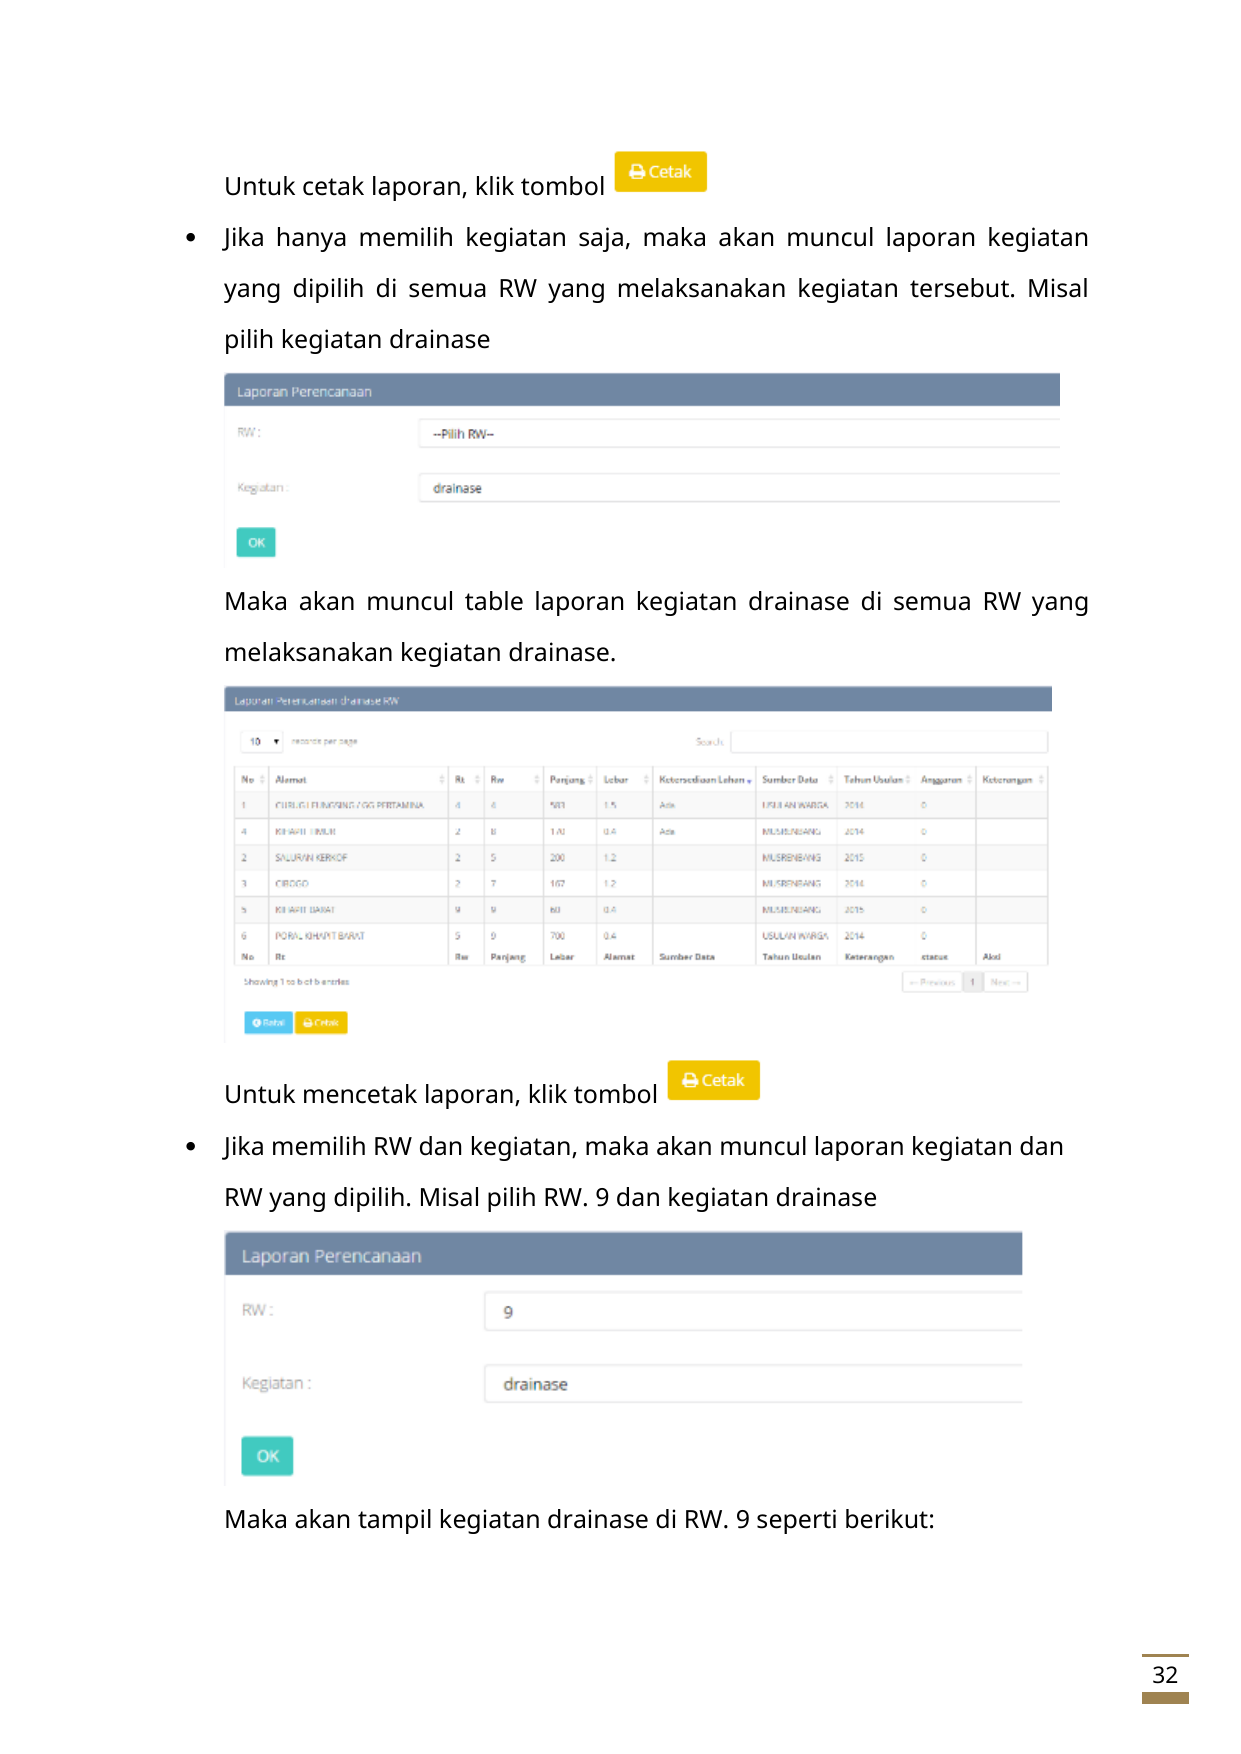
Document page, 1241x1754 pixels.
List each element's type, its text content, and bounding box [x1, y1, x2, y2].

list Jika memilih RW dan kegiatan, maka akan muncul laporan kegiatan dan RW yang dipilih. Misal pilih RW. 9 dan kegiatan drainase [186, 1128, 1090, 1213]
picture [223, 685, 1052, 1043]
picture [664, 1058, 764, 1104]
picture [223, 372, 1060, 568]
list Maka akan tampil kegiatan drainase di RW. 9 seperti berikut: [224, 1502, 1090, 1536]
list Jika hanya memilih kegiatan saja, maka akan muncul laporan kegiatan yang dipilih di semua RW yang melaksanakan kegiatan tersebut. Misal pilih kegiatan drainase [186, 220, 1090, 356]
list Maka akan muncul table laporan kegiatan drainase di semua RW yang melaksanakan kegiatan drainase. [224, 583, 1090, 668]
list Untuk cetak laporan, klik tombol [224, 150, 1090, 203]
list Untuk mencetak laporan, klik tombol [224, 1058, 1090, 1111]
picture [223, 1230, 1023, 1486]
picture [612, 150, 711, 196]
